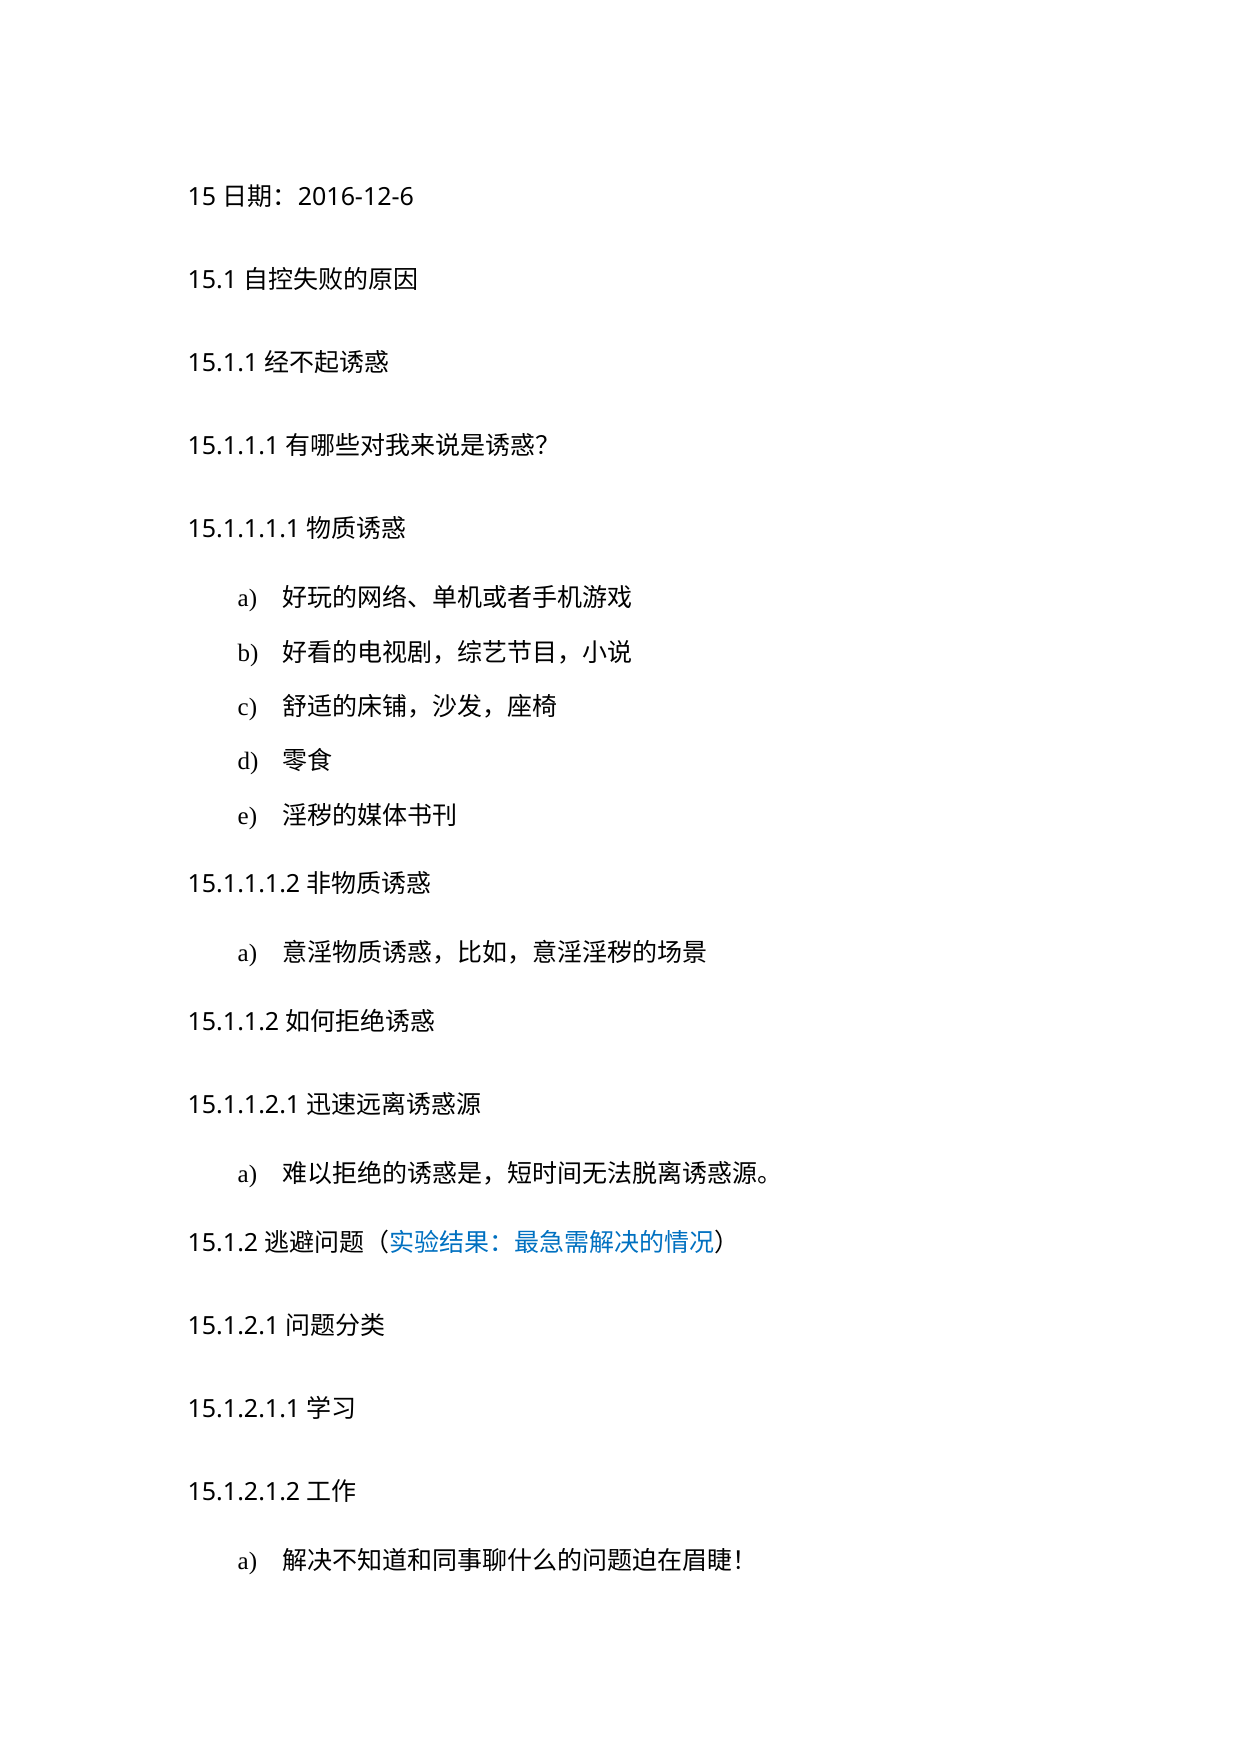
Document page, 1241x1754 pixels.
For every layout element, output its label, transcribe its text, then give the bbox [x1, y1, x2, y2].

list 零食 [237, 741, 1053, 777]
list 意淫物质诱惑，比如，意淫淫秽的场景 [237, 933, 1053, 969]
text 迅速远离诱惑源 [187, 1070, 1053, 1135]
text 问题分类 [187, 1291, 1053, 1356]
list 解决不知道和同事聊什么的问题迫在眉睫！ [237, 1540, 1053, 1576]
list 舒适的床铺，沙发，座椅 [237, 686, 1053, 723]
list 淫秽的媒体书刊 [237, 795, 1053, 831]
list 难以拒绝的诱惑是，短时间无法脱离诱惑源。 [237, 1153, 1053, 1189]
text 学习 [187, 1374, 1053, 1439]
text 经不起诱惑 [187, 328, 1053, 393]
text 如何拒绝诱惑 [187, 987, 1053, 1052]
text 非物质诱惑 [187, 849, 1053, 914]
text 物质诱惑 [187, 494, 1053, 559]
text 逃避问题（实验结果：最急需解决的情况） [187, 1208, 1053, 1273]
text 自控失败的原因 [187, 245, 1053, 310]
text 有哪些对我来说是诱惑？ [187, 411, 1053, 476]
text 日期：2016-12-6 [187, 162, 1053, 227]
list 好玩的网络、单机或者手机游戏 [237, 578, 1053, 614]
list 好看的电视剧，综艺节目，小说 [237, 632, 1053, 668]
text 工作 [187, 1457, 1053, 1522]
